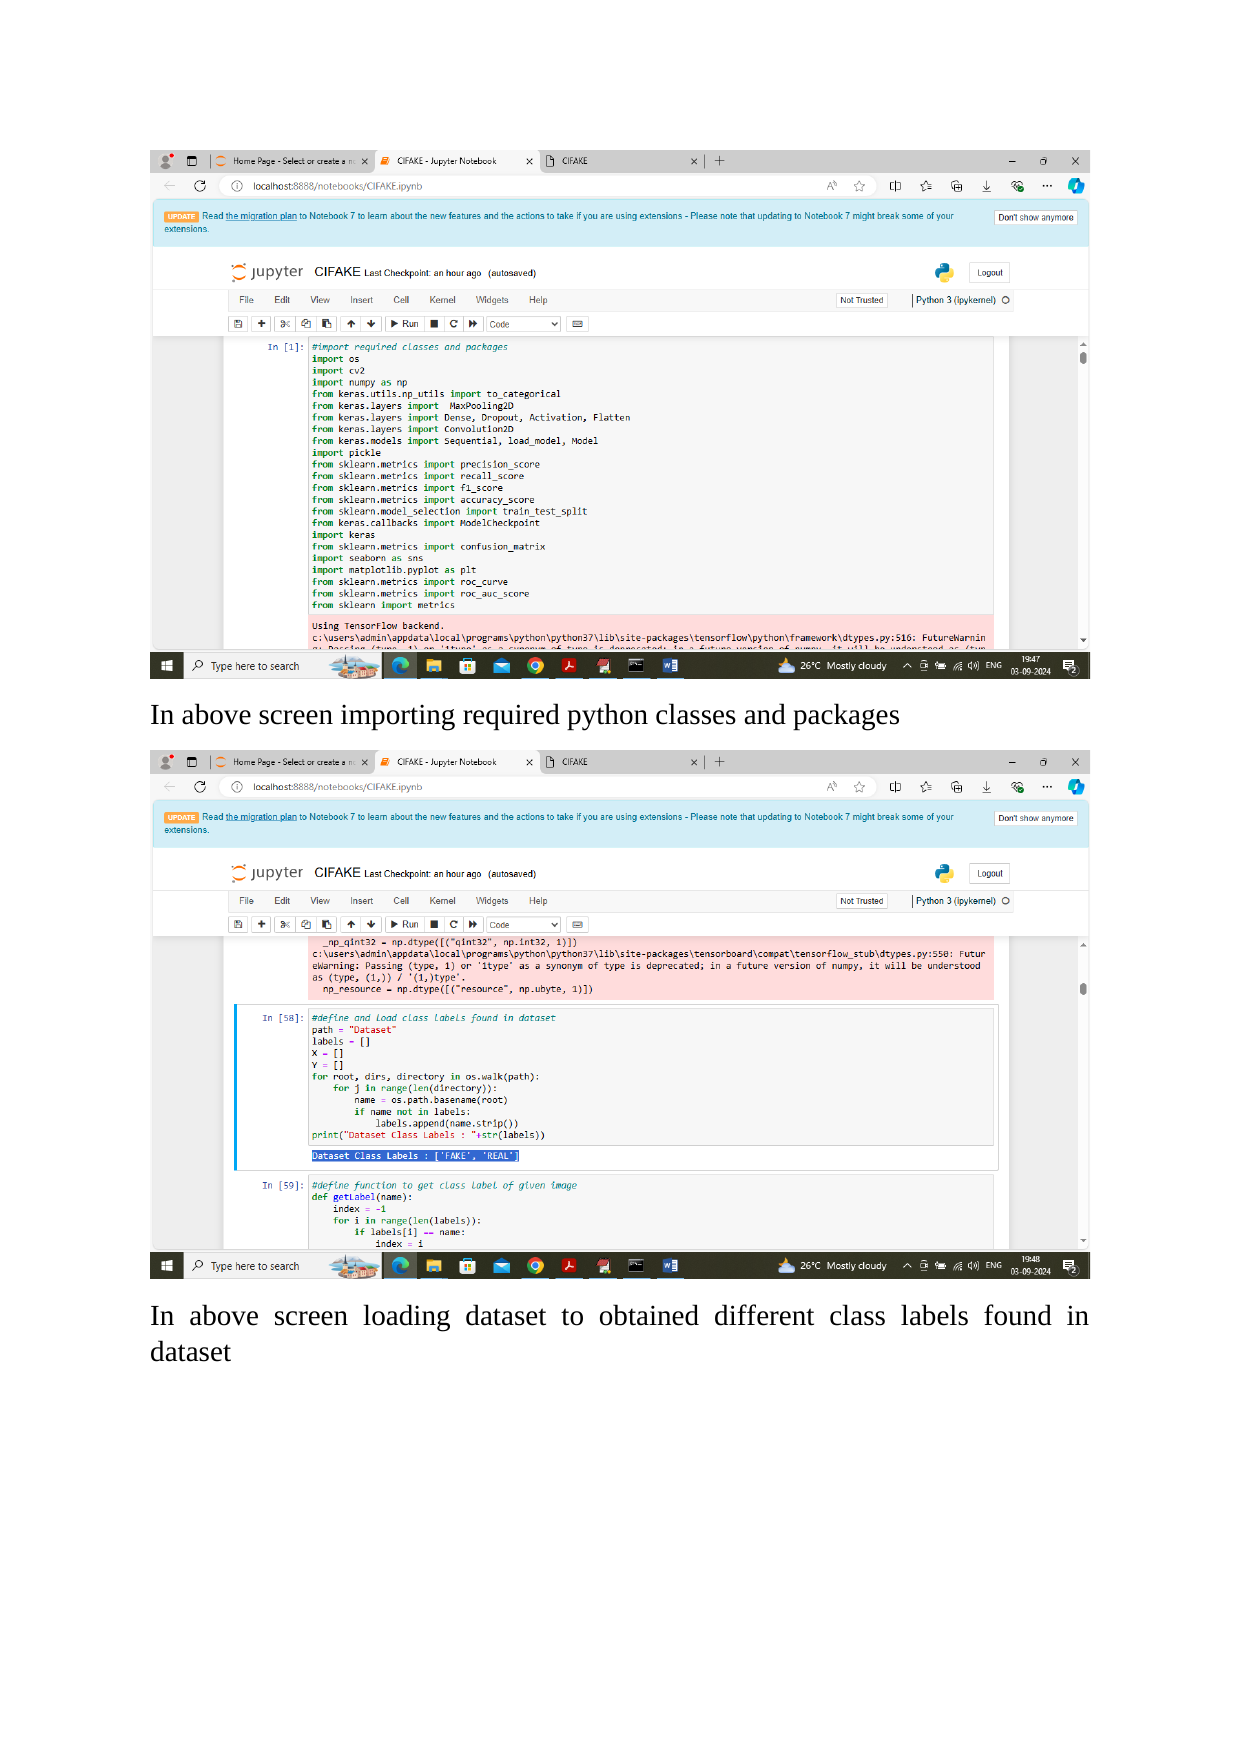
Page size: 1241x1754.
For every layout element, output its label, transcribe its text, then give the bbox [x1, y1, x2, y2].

picture [150, 150, 1091, 679]
text In above screen loading dataset to obtained different class labels found in dataset [150, 1298, 1090, 1367]
picture [150, 750, 1091, 1279]
text In above screen importing required python classes and packages [150, 697, 1090, 731]
